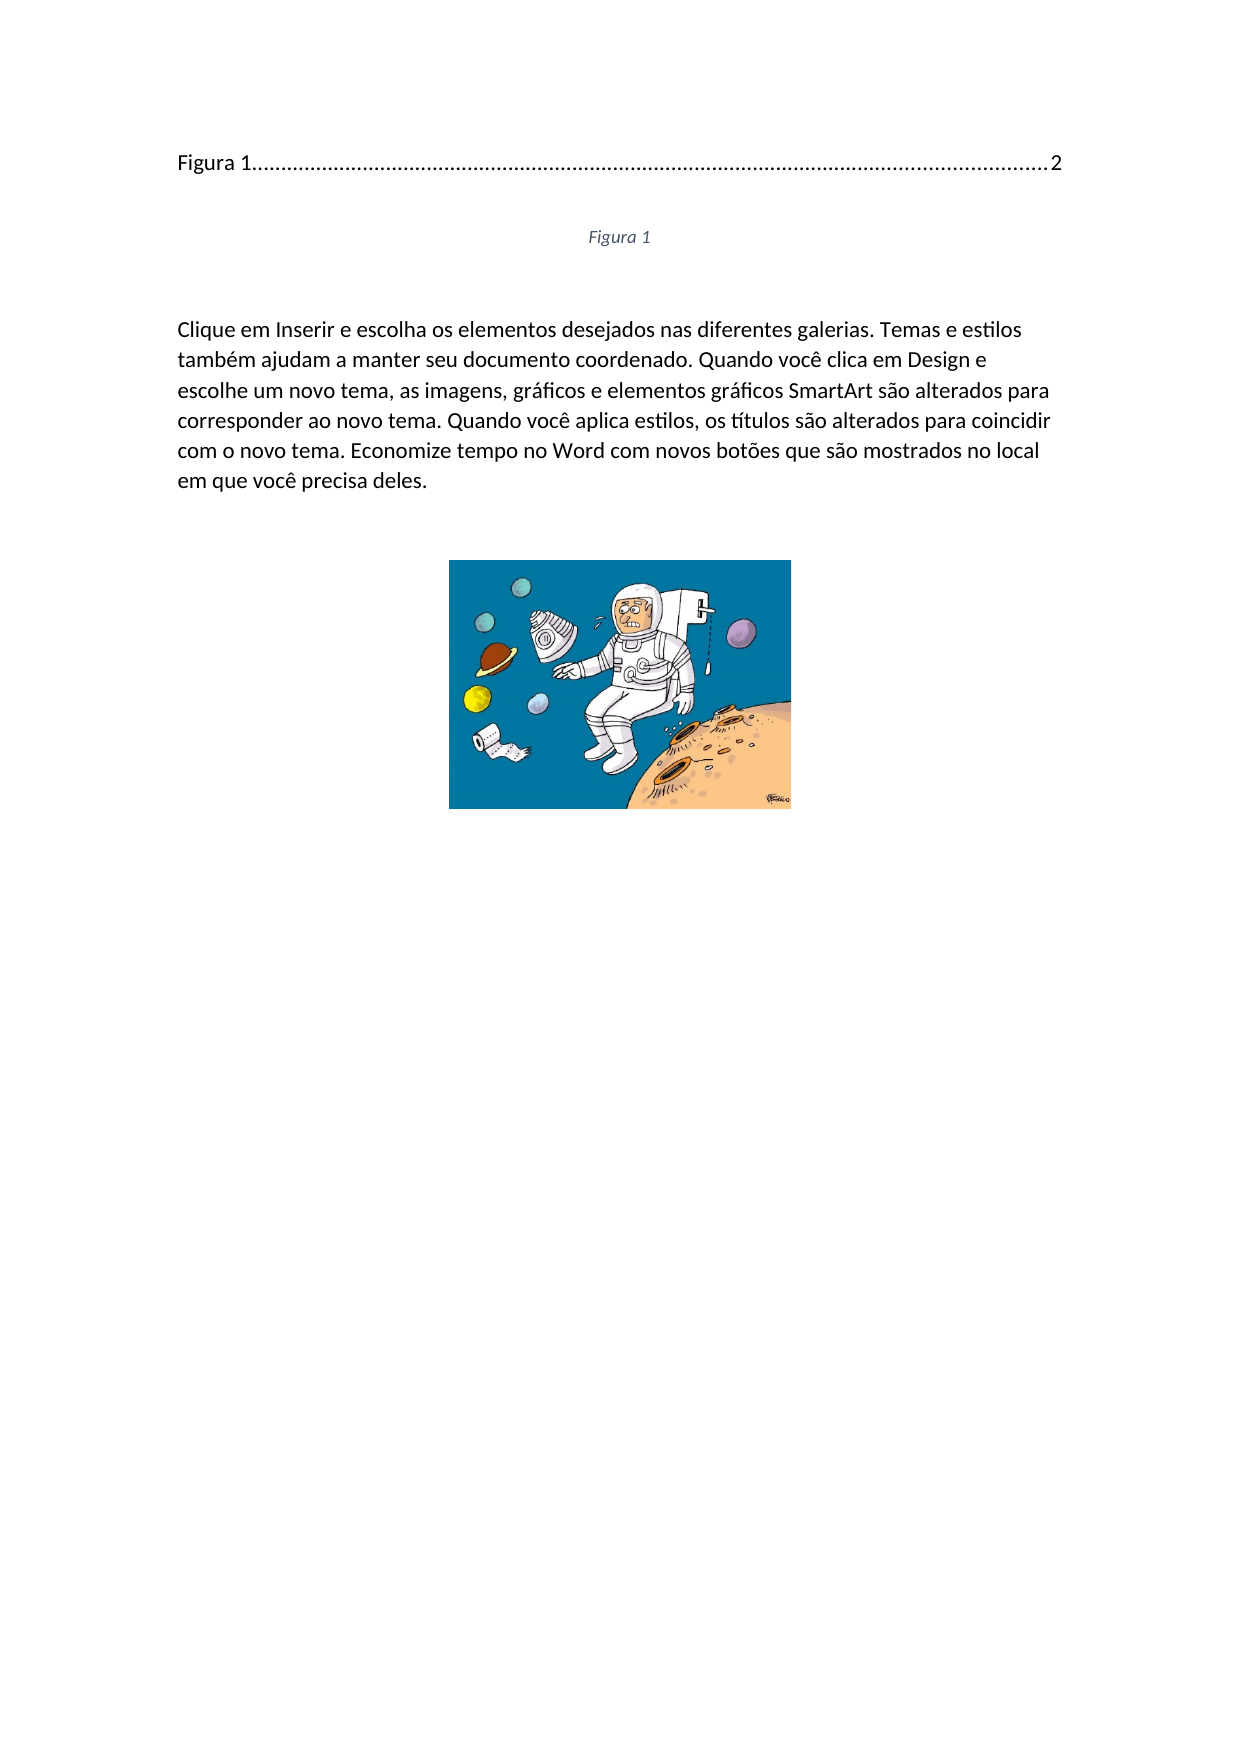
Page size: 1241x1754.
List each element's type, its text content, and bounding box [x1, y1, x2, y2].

picture [530, 610, 578, 663]
picture [475, 612, 495, 633]
picture [726, 619, 756, 649]
picture [552, 583, 715, 775]
text Figura 1 2 [177, 148, 1063, 176]
picture [476, 642, 518, 677]
picture [705, 661, 711, 675]
text Clique em Inserir e escolha os elementos desejados nas diferentes galerias. Temas e estilos também ajudam a manter seu documento coordenado. Quando você clica em Design e escolhe um novo tema, as imagens, gráficos e elementos gráficos SmartArt são alterados para corresponder ao novo tema. Quando você aplica estilos, os títulos são alterados para coincidir com o novo tema. Economize tempo no Word com novos botões que são mostrados no local em que você precisa deles. [177, 315, 1063, 494]
picture [472, 723, 530, 763]
picture [463, 685, 492, 713]
picture [511, 578, 532, 598]
picture [527, 693, 549, 714]
picture [626, 701, 792, 809]
